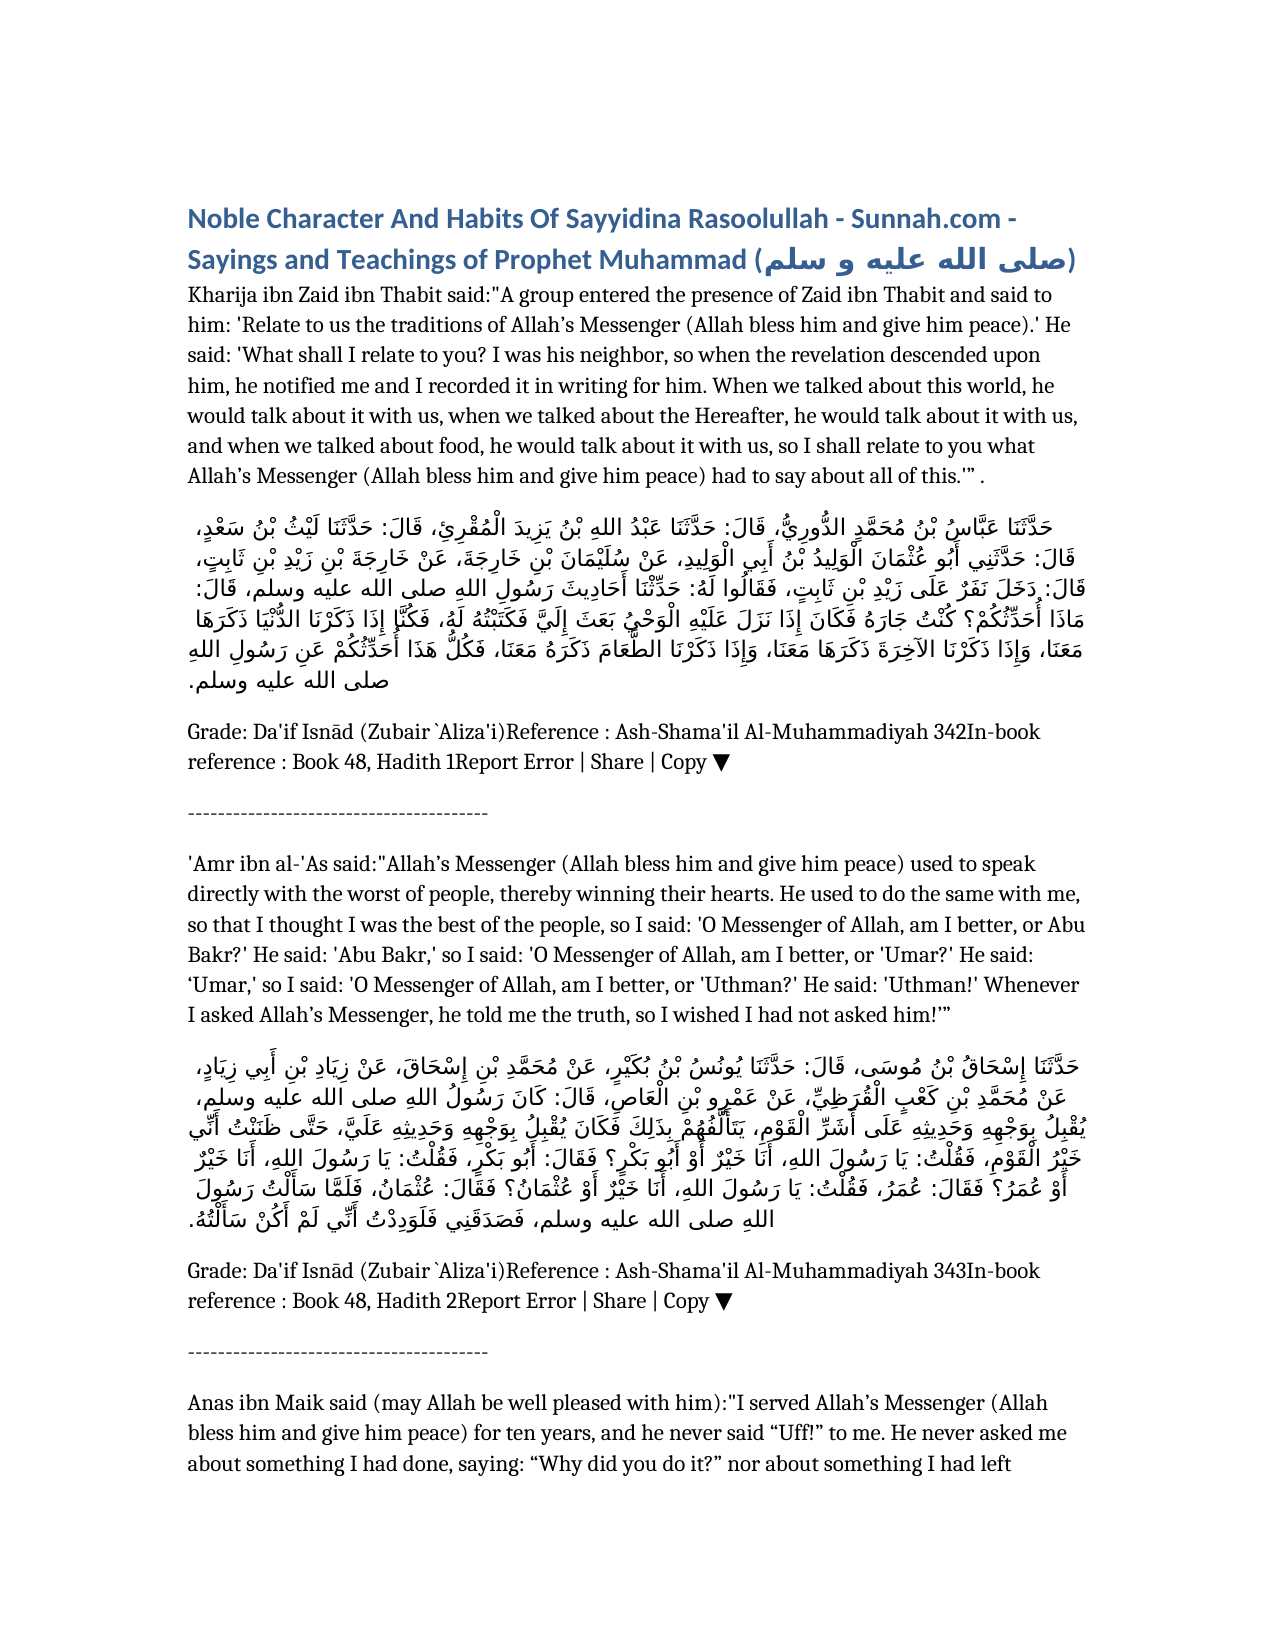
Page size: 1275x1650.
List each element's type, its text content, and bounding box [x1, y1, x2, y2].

subtitle Noble Character And Habits Of Sayyidina Rasoolullah - Sunnah.com - Sayings and Teachings of Prophet Muhammad (صلى الله عليه و سلم) [187, 200, 1087, 277]
text حَدَّثَنَا إِسْحَاقُ بْنُ مُوسَى، قَالَ‏:‏ حَدَّثَنَا يُونُسُ بْنُ بُكَيْرٍ، عَنْ مُحَمَّدِ بْنِ إِسْحَاقَ، عَنْ زِيَادِ بْنِ أَبِي زِيَادٍ، عَنْ مُحَمَّدِ بْنِ كَعْبٍ الْقُرَظِيِّ، عَنْ عَمْرِو بْنِ الْعَاصِ، قَالَ‏:‏ كَانَ رَسُولُ اللهِ صلى الله عليه وسلم، يُقْبِلُ بِوَجْهِهِ وَحَدِيثِهِ عَلَى أَشَرِّ الْقَوْمِ، يَتَأَلَّفُهُمْ بِذَلِكَ فَكَانَ يُقْبِلُ بِوَجْهِهِ وَحَدِيثِهِ عَلَيَّ، حَتَّى ظَنَنْتُ أَنِّي خَيْرُ الْقَوْمِ، فَقُلْتُ‏:‏ يَا رَسُولَ اللهِ، أَنَا خَيْرٌ أَوْ أَبُو بَكْرٍ‏؟‏ فَقَالَ‏:‏ أَبُو بَكْرٍ، فَقُلْتُ‏:‏ يَا رَسُولَ اللهِ، أَنَا خَيْرٌ أَوْ عُمَرُ‏؟‏ فَقَالَ‏:‏ عُمَرُ، فَقُلْتُ‏:‏ يَا رَسُولَ اللهِ، أَنَا خَيْرٌ أَوْ عُثْمَانُ‏؟‏ فَقَالَ‏:‏ عُثْمَانُ، فَلَمَّا سَأَلْتُ رَسُولَ اللهِ صلى الله عليه وسلم، فَصَدَقَنِي فَلَوَدِدْتُ أَنِّي لَمْ أَكُنْ سَأَلْتُهُ‏.‏ [187, 1053, 1087, 1233]
text حَدَّثَنَا عَبَّاسُ بْنُ مُحَمَّدٍ الدُّورِيُّ، قَالَ‏:‏ حَدَّثَنَا عَبْدُ اللهِ بْنُ يَزِيدَ الْمُقْرِئِ، قَالَ‏:‏ حَدَّثَنَا لَيْثُ بْنُ سَعْدٍ، قَالَ‏:‏ حَدَّثَنِي أَبُو عُثْمَانَ الْوَلِيدُ بْنُ أَبِي الْوَلِيدِ، عَنْ سُلَيْمَانَ بْنِ خَارِجَةَ، عَنْ خَارِجَةَ بْنِ زَيْدِ بْنِ ثَابِتٍ، قَالَ‏:‏ دَخَلَ نَفَرٌ عَلَى زَيْدِ بْنِ ثَابِتٍ، فَقَالُوا لَهُ‏:‏ حَدِّثْنَا أَحَادِيثَ رَسُولِ اللهِ صلى الله عليه وسلم، قَالَ‏:‏ مَاذَا أُحَدِّثُكُمْ‏؟‏ كُنْتُ جَارَهُ فَكَانَ إِذَا نَزَلَ عَلَيْهِ الْوَحْيُ بَعَثَ إِلَيَّ فَكَتَبْتُهُ لَهُ، فَكُنَّا إِذَا ذَكَرْنَا الدُّنْيَا ذَكَرَهَا مَعَنَا، وَإِذَا ذَكَرْنَا الآخِرَةَ ذَكَرَهَا مَعَنَا، وَإِذَا ذَكَرْنَا الطَّعَامَ ذَكَرَهُ مَعَنَا، فَكُلُّ هَذَا أُحَدِّثُكُمْ عَنِ رَسُولِ اللهِ صلى الله عليه وسلم‏.‏ [187, 514, 1087, 694]
text Kharija ibn Zaid ibn Thabit said:"A group entered the presence of Zaid ibn Thabit and said to him: 'Relate to us the traditions of Allah’s Messenger (Allah bless him and give him peace).' He said: 'What shall I relate to you? I was his neighbor, so when the revelation descended upon him, he notified me and I recorded it in writing for him. When we talked about this world, he would talk about it with us, when we talked about the Hereafter, he would talk about it with us, and when we talked about food, he would talk about it with us, so I shall relate to you what Allah’s Messenger (Allah bless him and give him peace) had to say about all of this.'” . [187, 282, 1087, 489]
text Grade: Da'if Isnād (Zubair `Aliza'i)Reference : Ash-Shama'il Al-Muhammadiyah 343In-book reference : Book 48, Hadith 2Report Error | Share | Copy ▼ [187, 1258, 1087, 1314]
text 'Amr ibn al-'As said:"Allah’s Messenger (Allah bless him and give him peace) used to speak directly with the worst of people, thereby winning their hearts. He used to do the same with me, so that I thought I was the best of the people, so I said: 'O Messenger of Allah, am I better, or Abu Bakr?' He said: 'Abu Bakr,' so I said: 'O Messenger of Allah, am I better, or 'Umar?' He said: ‘Umar,' so I said: 'O Messenger of Allah, am I better, or 'Uthman?' He said: 'Uthman!' Whenever I asked Allah’s Messenger, he told me the truth, so I wished I had not asked him!’” [187, 851, 1087, 1028]
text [187, 1390, 1087, 1477]
text ---------------------------------------- [187, 800, 1087, 826]
text Grade: Da'if Isnād (Zubair `Aliza'i)Reference : Ash-Shama'il Al-Muhammadiyah 342In-book reference : Book 48, Hadith 1Report Error | Share | Copy ▼ [187, 719, 1087, 775]
text ---------------------------------------- [187, 1339, 1087, 1365]
